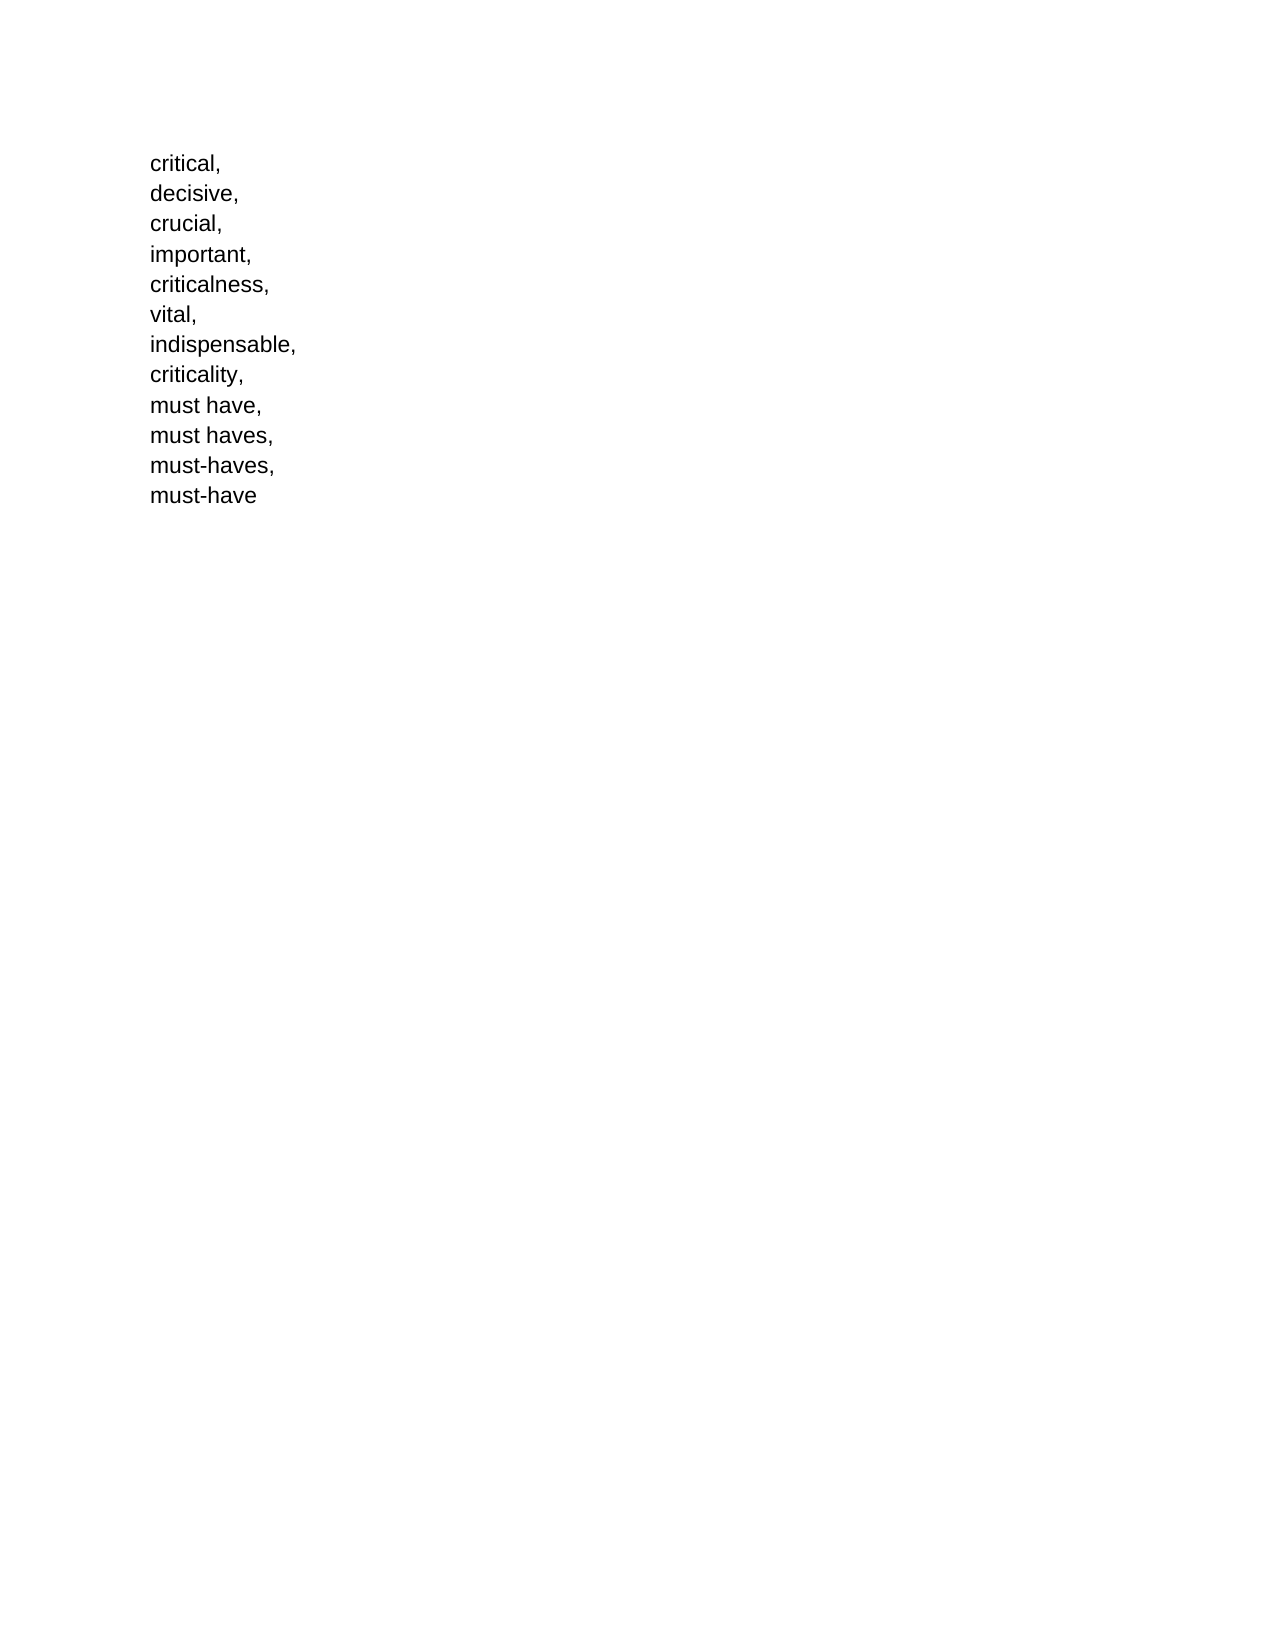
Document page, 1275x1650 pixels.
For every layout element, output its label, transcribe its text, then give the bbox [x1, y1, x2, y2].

text must-have [150, 482, 1125, 509]
text must-haves, [150, 452, 1125, 478]
text indispensable, [150, 331, 1125, 358]
text crucial, [150, 210, 1125, 237]
text vital, [150, 301, 1125, 327]
text criticality, [150, 361, 1125, 388]
text must haves, [150, 422, 1125, 448]
text important, [150, 241, 1125, 267]
text decisive, [150, 180, 1125, 207]
text criticalness, [150, 271, 1125, 297]
text must have, [150, 392, 1125, 418]
text critical, [150, 150, 1125, 176]
